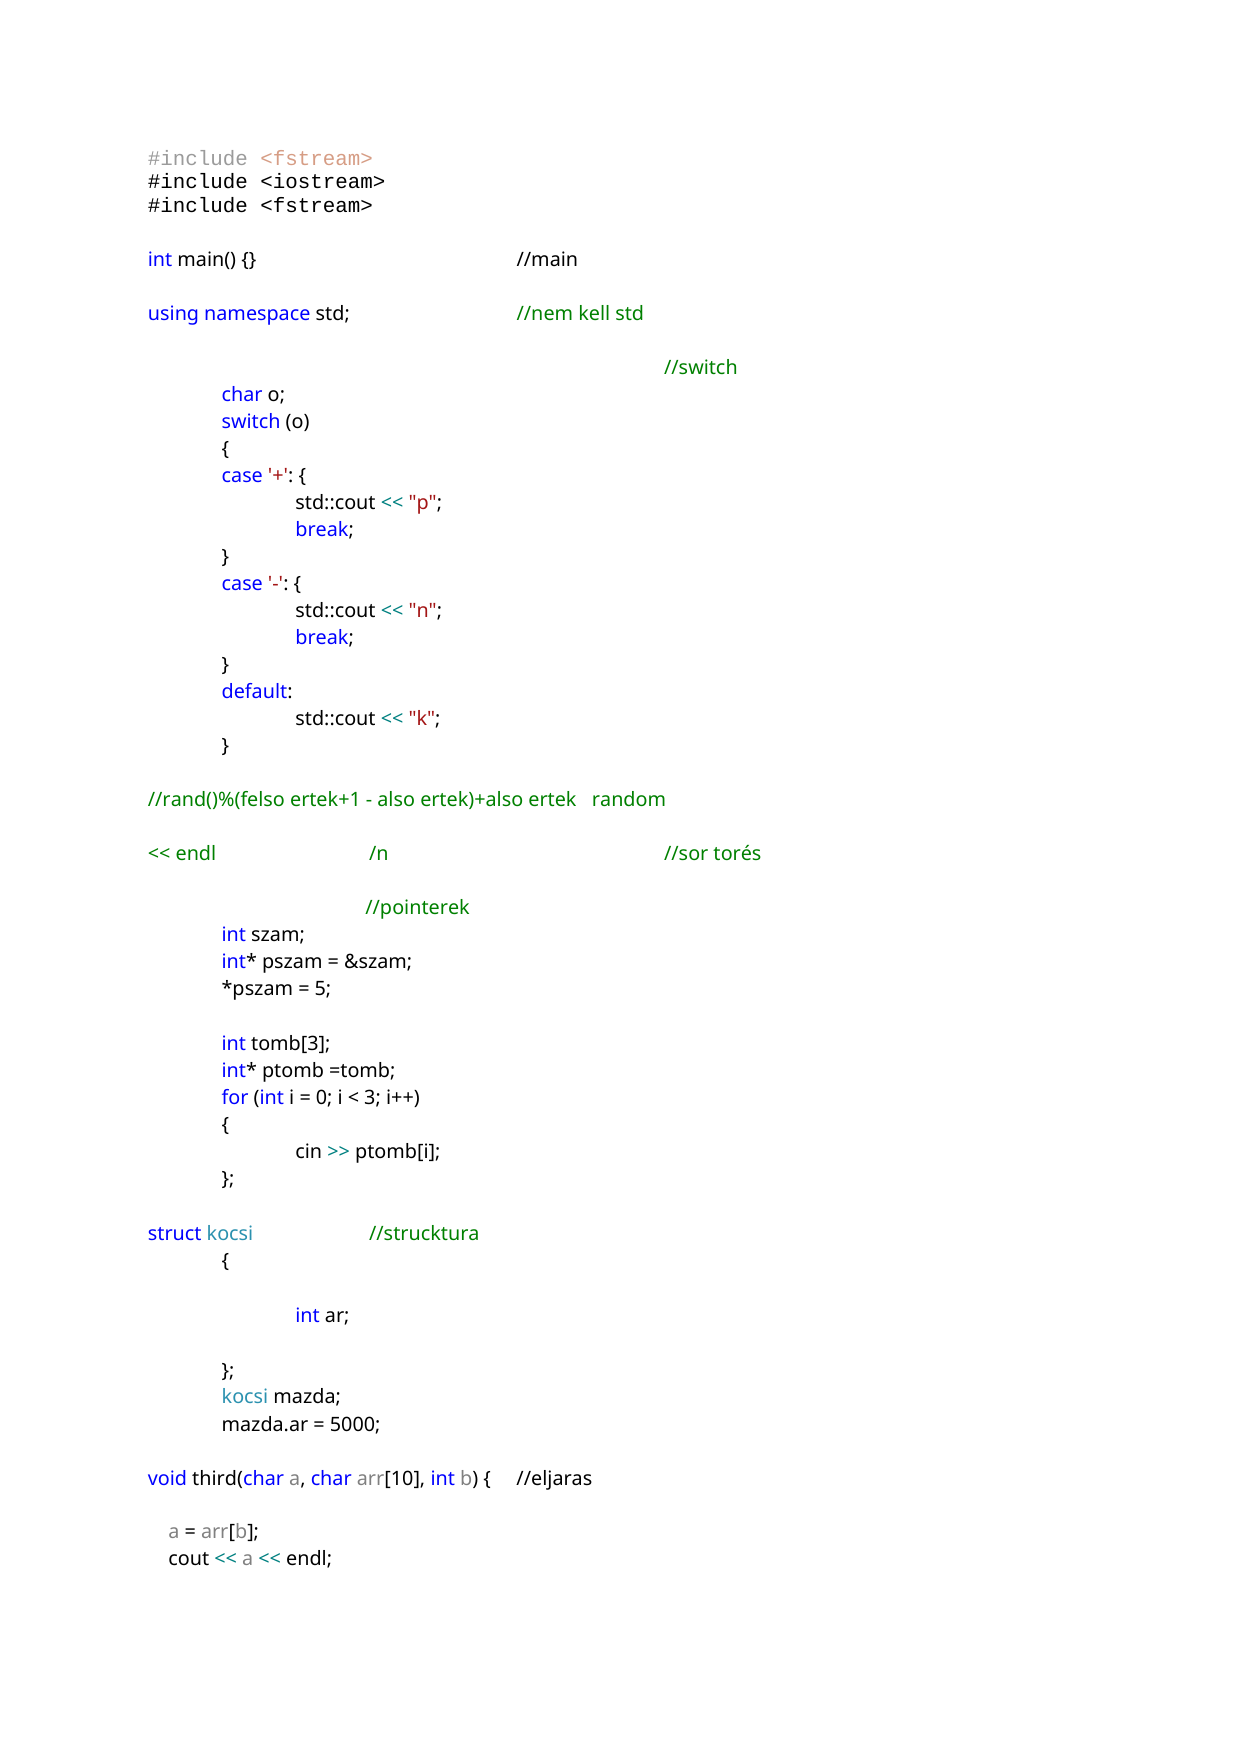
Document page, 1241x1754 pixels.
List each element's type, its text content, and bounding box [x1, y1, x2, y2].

text void third(char a, char arr[10], int b) { //eljaras [148, 1464, 1093, 1491]
text //rand()%(felso ertek+1 - also ertek)+also ertek random [148, 785, 1093, 812]
text #include <fstream> [148, 148, 1093, 171]
text std::cout << "n"; [148, 596, 1093, 623]
text struct kocsi //strucktura [148, 1219, 1093, 1246]
text int ar; [148, 1301, 1093, 1328]
text cout << a << endl; [148, 1545, 1093, 1572]
text for (int i = 0; i < 3; i++) [148, 1083, 1093, 1110]
text kocsi mazda; [148, 1383, 1093, 1410]
text std::cout << "k"; [148, 704, 1093, 731]
text //pointerek [148, 893, 1093, 920]
text { [148, 1246, 1093, 1273]
text char o; [148, 380, 1093, 407]
text std::cout << "p"; [148, 488, 1093, 515]
text #include <iostream> [148, 171, 1093, 195]
text } [148, 731, 1093, 758]
text } [148, 542, 1093, 569]
text { [148, 1110, 1093, 1137]
text int tomb[3]; [148, 1029, 1093, 1056]
text int main() {} //main [148, 246, 1093, 272]
text int* pszam = &szam; [148, 947, 1093, 974]
text << endl /n //sor torés [148, 839, 1093, 866]
text using namespace std; //nem kell std [148, 299, 1093, 326]
text }; [148, 1356, 1093, 1383]
text int* ptomb =tomb; [148, 1056, 1093, 1083]
text } [148, 650, 1093, 677]
text }; [148, 1164, 1093, 1191]
text int szam; [148, 920, 1093, 947]
text break; [148, 515, 1093, 542]
text cin >> ptomb[i]; [148, 1137, 1093, 1164]
text *pszam = 5; [148, 974, 1093, 1001]
text //switch [148, 353, 1093, 380]
text a = arr[b]; [148, 1518, 1093, 1545]
text break; [148, 623, 1093, 650]
text #include <fstream> [148, 195, 1093, 218]
text switch (o) [148, 407, 1093, 434]
text case '+': { [148, 461, 1093, 488]
text default: [148, 677, 1093, 704]
text case '-': { [148, 569, 1093, 596]
text mazda.ar = 5000; [148, 1410, 1093, 1437]
text { [148, 434, 1093, 461]
